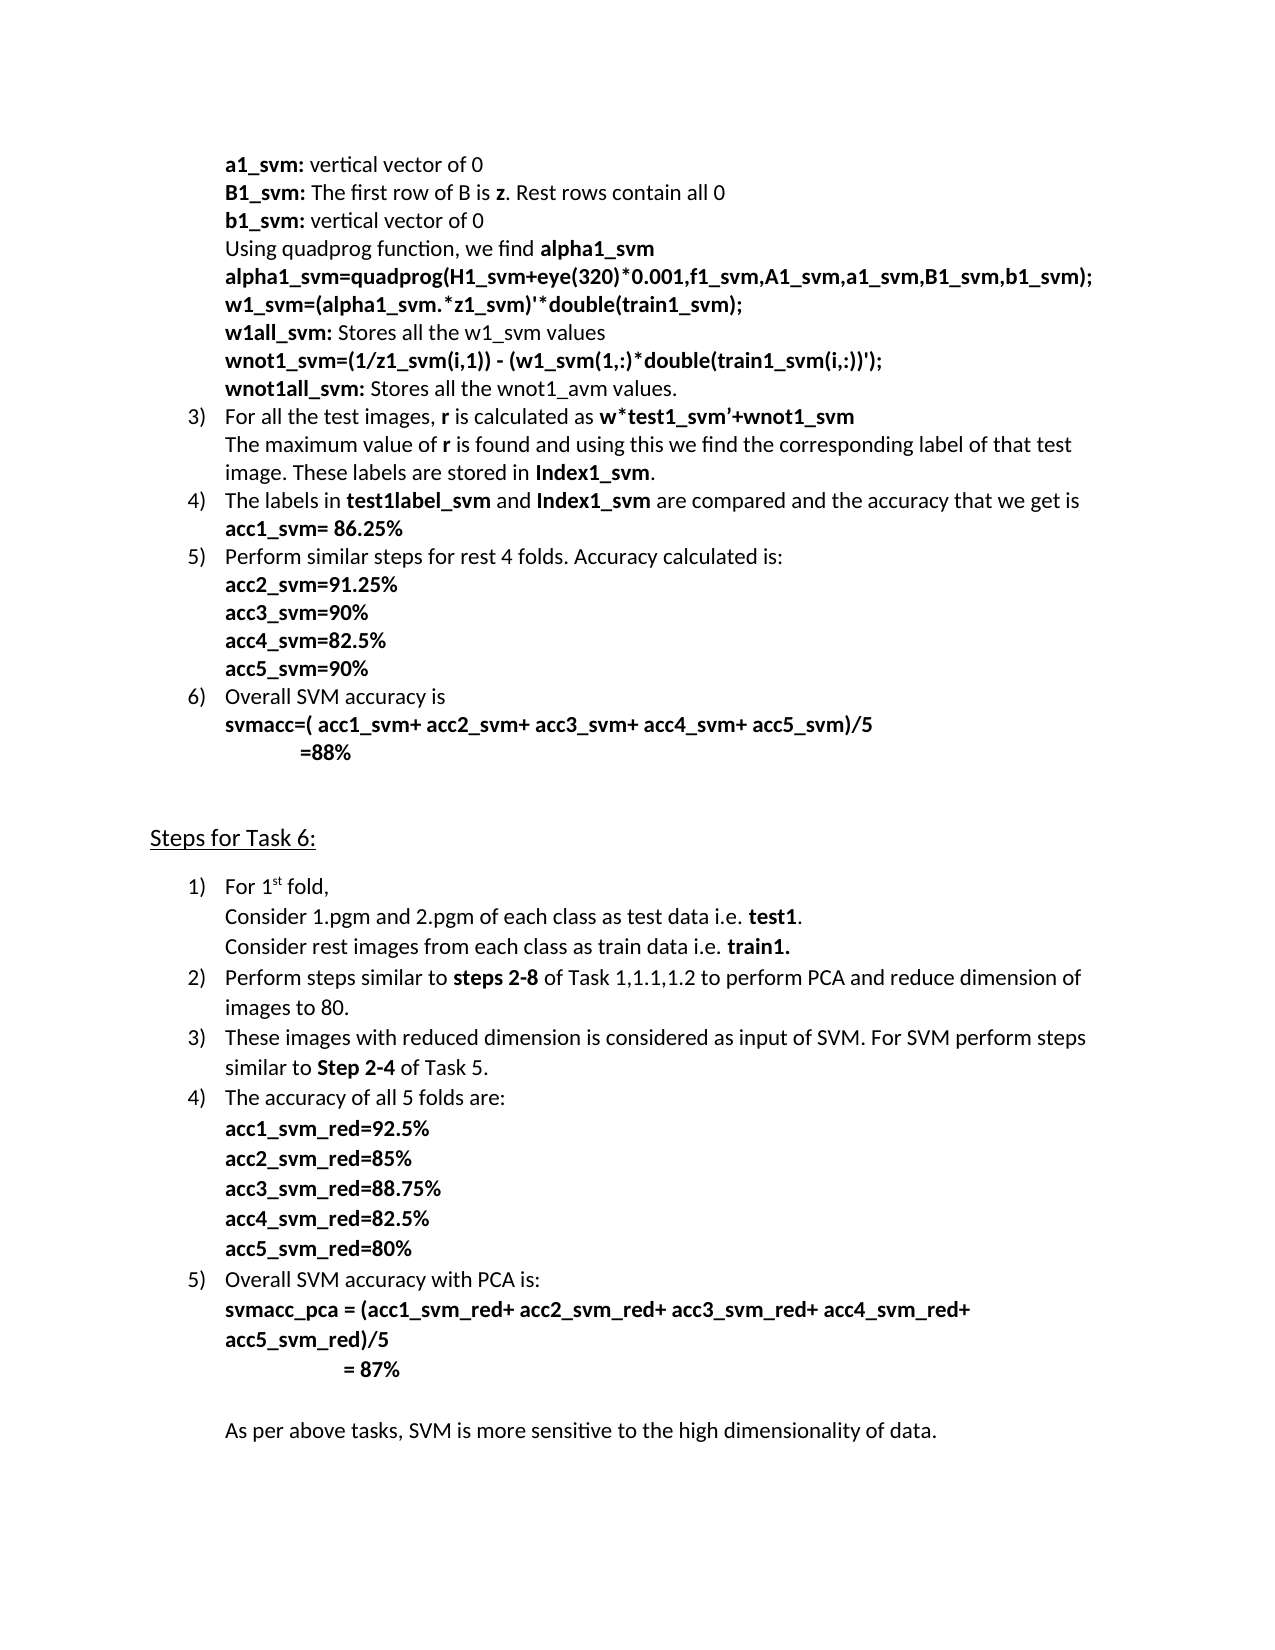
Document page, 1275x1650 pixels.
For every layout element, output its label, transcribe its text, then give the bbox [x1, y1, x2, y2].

list wnot1_svm=(1/z1_svm(i,1)) - (w1_svm(1,:)*double(train1_svm(i,:))'); [225, 346, 1125, 374]
list As per above tasks, SVM is more sensitive to the high dimensionality of data. [225, 1416, 1125, 1444]
list =88% [225, 738, 1125, 766]
text Using quadprog function, we find alpha1_svm [150, 234, 1125, 262]
text B1_svm: The first row of B is z. Rest rows contain all 0 [150, 178, 1125, 206]
list These images with reduced dimension is considered as input of SVM. For SVM perform steps similar to Step 2-4 of Task 5. [187, 1023, 1125, 1081]
list wnot1all_svm: Stores all the wnot1_avm values. [225, 374, 1125, 402]
list acc3_svm_red=88.75% [225, 1174, 1125, 1202]
list w1all_svm: Stores all the w1_svm values [225, 318, 1125, 346]
list acc3_svm=90% [225, 598, 1125, 626]
list = 87% [225, 1355, 1125, 1383]
list acc1_svm= 86.25% [225, 514, 1125, 542]
list svmacc_pca = (acc1_svm_red+ acc2_svm_red+ acc3_svm_red+ acc4_svm_red+ acc5_svm_red)/5 [225, 1295, 1125, 1353]
list Perform similar steps for rest 4 folds. Accuracy calculated is: [187, 542, 1125, 570]
list The accuracy of all 5 folds are: [187, 1083, 1125, 1112]
list acc1_svm_red=92.5% [225, 1114, 1125, 1142]
list acc4_svm=82.5% [225, 626, 1125, 654]
list For 1st fold, [187, 872, 1125, 900]
list b1_svm: vertical vector of 0 [225, 206, 1125, 234]
list acc2_svm=91.25% [225, 570, 1125, 598]
list acc4_svm_red=82.5% [225, 1204, 1125, 1232]
list The maximum value of r is found and using this we find the corresponding label of that test image. These labels are stored in Index1_svm. [225, 430, 1125, 486]
list The labels in test1label_svm and Index1_svm are compared and the accuracy that we get is [187, 486, 1125, 514]
list Overall SVM accuracy with PCA is: [187, 1265, 1125, 1293]
text alpha1_svm=quadprog(H1_svm+eye(320)*0.001,f1_svm,A1_svm,a1_svm,B1_svm,b1_svm); [150, 262, 1125, 290]
text a1_svm: vertical vector of 0 [150, 150, 1125, 178]
list svmacc=( acc1_svm+ acc2_svm+ acc3_svm+ acc4_svm+ acc5_svm)/5 [225, 710, 1125, 738]
list w1_svm=(alpha1_svm.*z1_svm)'*double(train1_svm); [225, 290, 1125, 318]
list acc5_svm=90% [225, 654, 1125, 682]
list Consider rest images from each class as train data i.e. train1. [225, 932, 1125, 961]
text Steps for Task 6: [150, 822, 1125, 853]
list acc5_svm_red=80% [225, 1234, 1125, 1263]
list Overall SVM accuracy is [187, 682, 1125, 710]
list Perform steps similar to steps 2-8 of Task 1,1.1,1.2 to perform PCA and reduce dimension of images to 80. [187, 963, 1125, 1021]
list Consider 1.pgm and 2.pgm of each class as test data i.e. test1. [225, 902, 1125, 930]
list For all the test images, r is calculated as w*test1_svm’+wnot1_svm [187, 402, 1125, 430]
list acc2_svm_red=85% [225, 1144, 1125, 1172]
